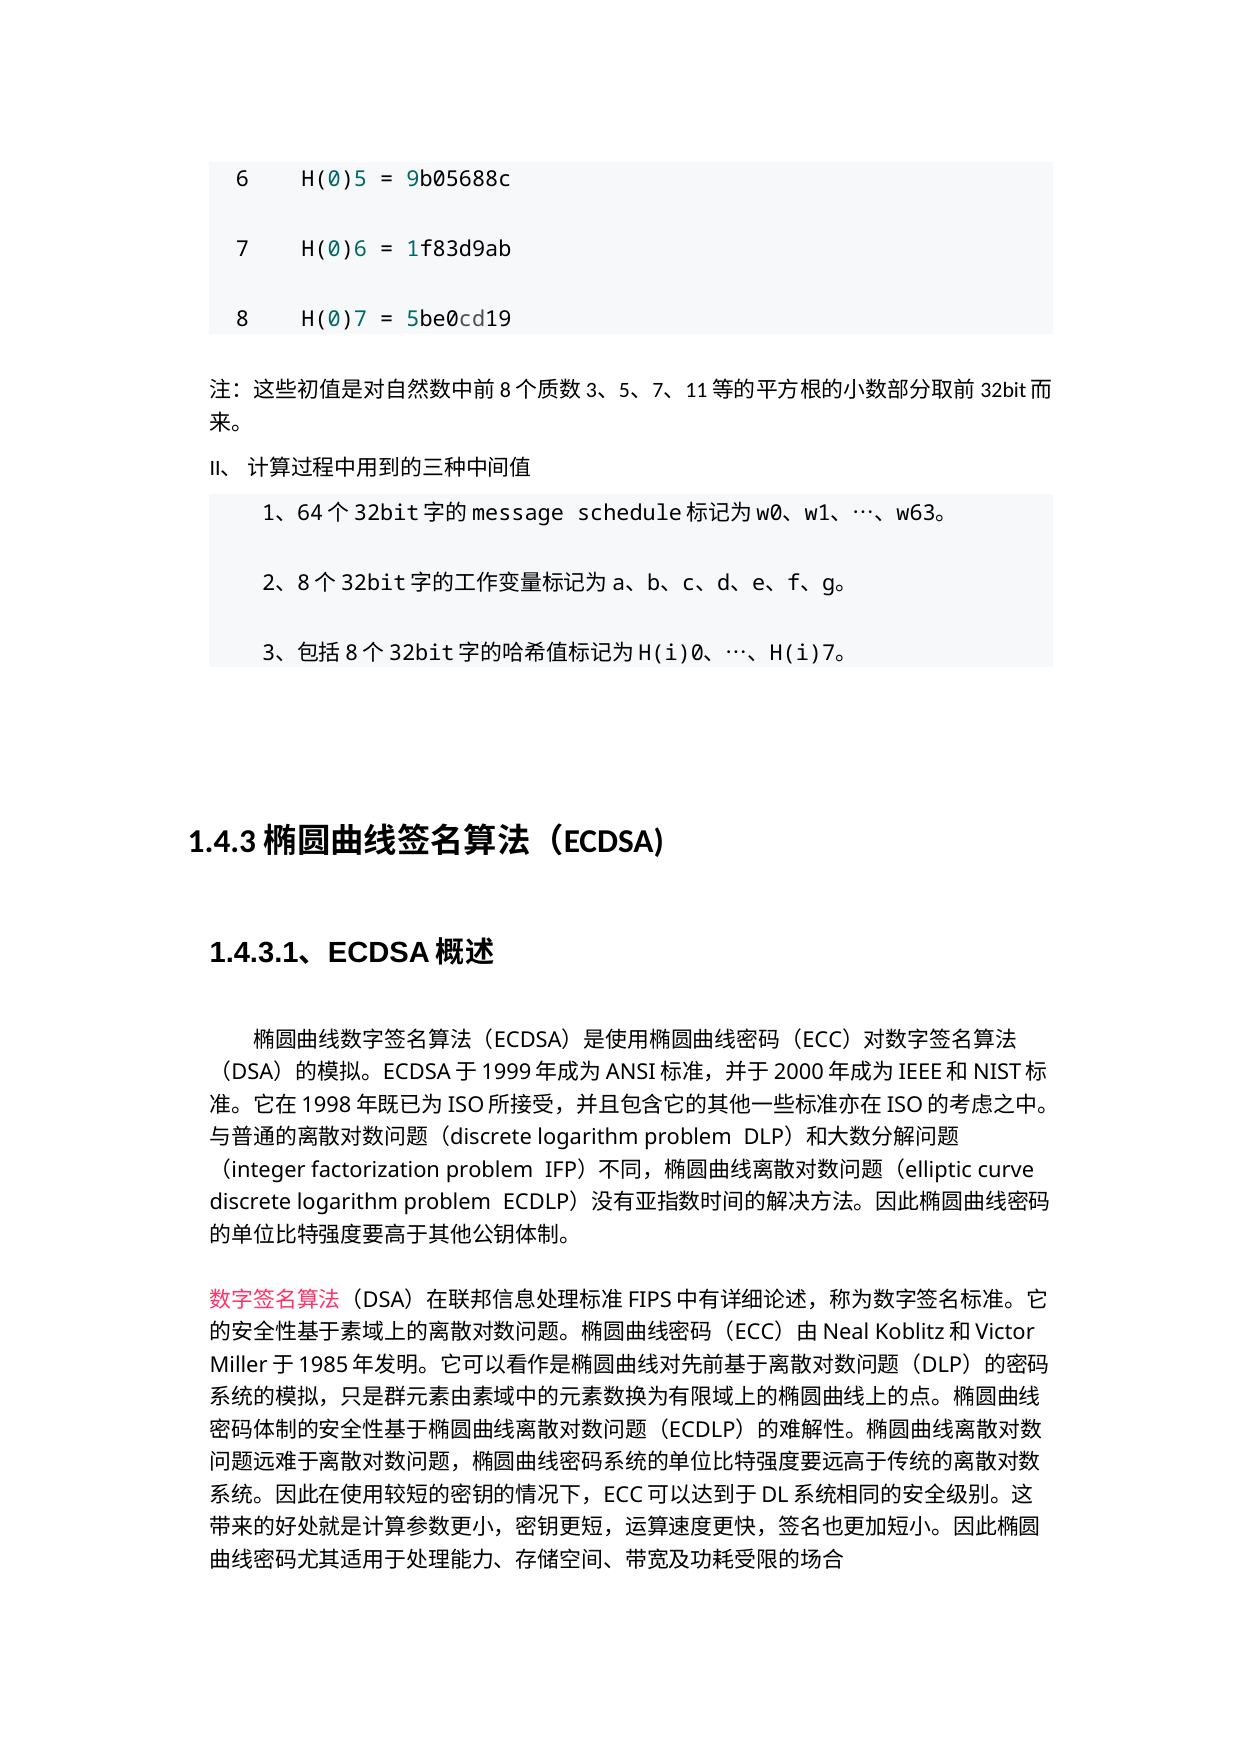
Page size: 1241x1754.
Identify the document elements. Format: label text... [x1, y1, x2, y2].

text 3、包括8个32bit字的哈希值标记为H(i)0、…、H(i)7。 [209, 634, 1053, 667]
text 椭圆曲线数字签名算法（ECDSA）是使用椭圆曲线密码（ECC）对数字签名算法（DSA）的模拟。ECDSA于1999年成为ANSI标准，并于2000年成为IEEE和NIST标准。它在1998年既已为ISO所接受，并且包含它的其他一些标准亦在ISO的考虑之中。与普通的离散对数问题（discrete logarithm problem DLP）和大数分解问题（integer factorization problem IFP）不同，椭圆曲线离散对数问题（elliptic curve discrete logarithm problem ECDLP）没有亚指数时间的解决方法。因此椭圆曲线密码的单位比特强度要高于其他公钥体制。 数字签名算法（DSA）在联邦信息处理标准FIPS中有详细论述，称为数字签名标准。它的安全性基于素域上的离散对数问题。椭圆曲线密码（ECC）由Neal Koblitz和Victor Miller于1985年发明。它可以看作是椭圆曲线对先前基于离散对数问题（DLP）的密码系统的模拟，只是群元素由素域中的元素数换为有限域上的椭圆曲线上的点。椭圆曲线密码体制的安全性基于椭圆曲线离散对数问题（ECDLP）的难解性。椭圆曲线离散对数问题远难于离散对数问题，椭圆曲线密码系统的单位比特强度要远高于传统的离散对数系统。因此在使用较短的密钥的情况下，ECC可以达到于DL系统相同的安全级别。这带来的好处就是计算参数更小，密钥更短，运算速度更快，签名也更加短小。因此椭圆曲线密码尤其适用于处理能力、存储空间、带宽及功耗受限的场合 [209, 1021, 1053, 1574]
text 注：这些初值是对自然数中前8个质数3、5、7、11等的平方根的小数部分取前32bit而来。 [209, 372, 1053, 437]
text 8 H(0)7 = 5be0cd19 [209, 302, 1053, 334]
subtitle 1.4.3 椭圆曲线签名算法（ECDSA) [187, 805, 1053, 870]
text 2、8个32bit字的工作变量标记为a、b、c、d、e、f、g。 [209, 564, 1053, 597]
subtitle 1.4.3.1、ECDSA概述 [209, 918, 1053, 983]
text 7 H(0)6 = 1f83d9ab [209, 232, 1053, 264]
text 6 H(0)5 = 9b05688c [209, 162, 1053, 194]
text 1、64个32bit字的message schedule标记为w0、w1、…、w63。 [209, 494, 1053, 527]
text II、 计算过程中用到的三种中间值 [209, 449, 1053, 482]
